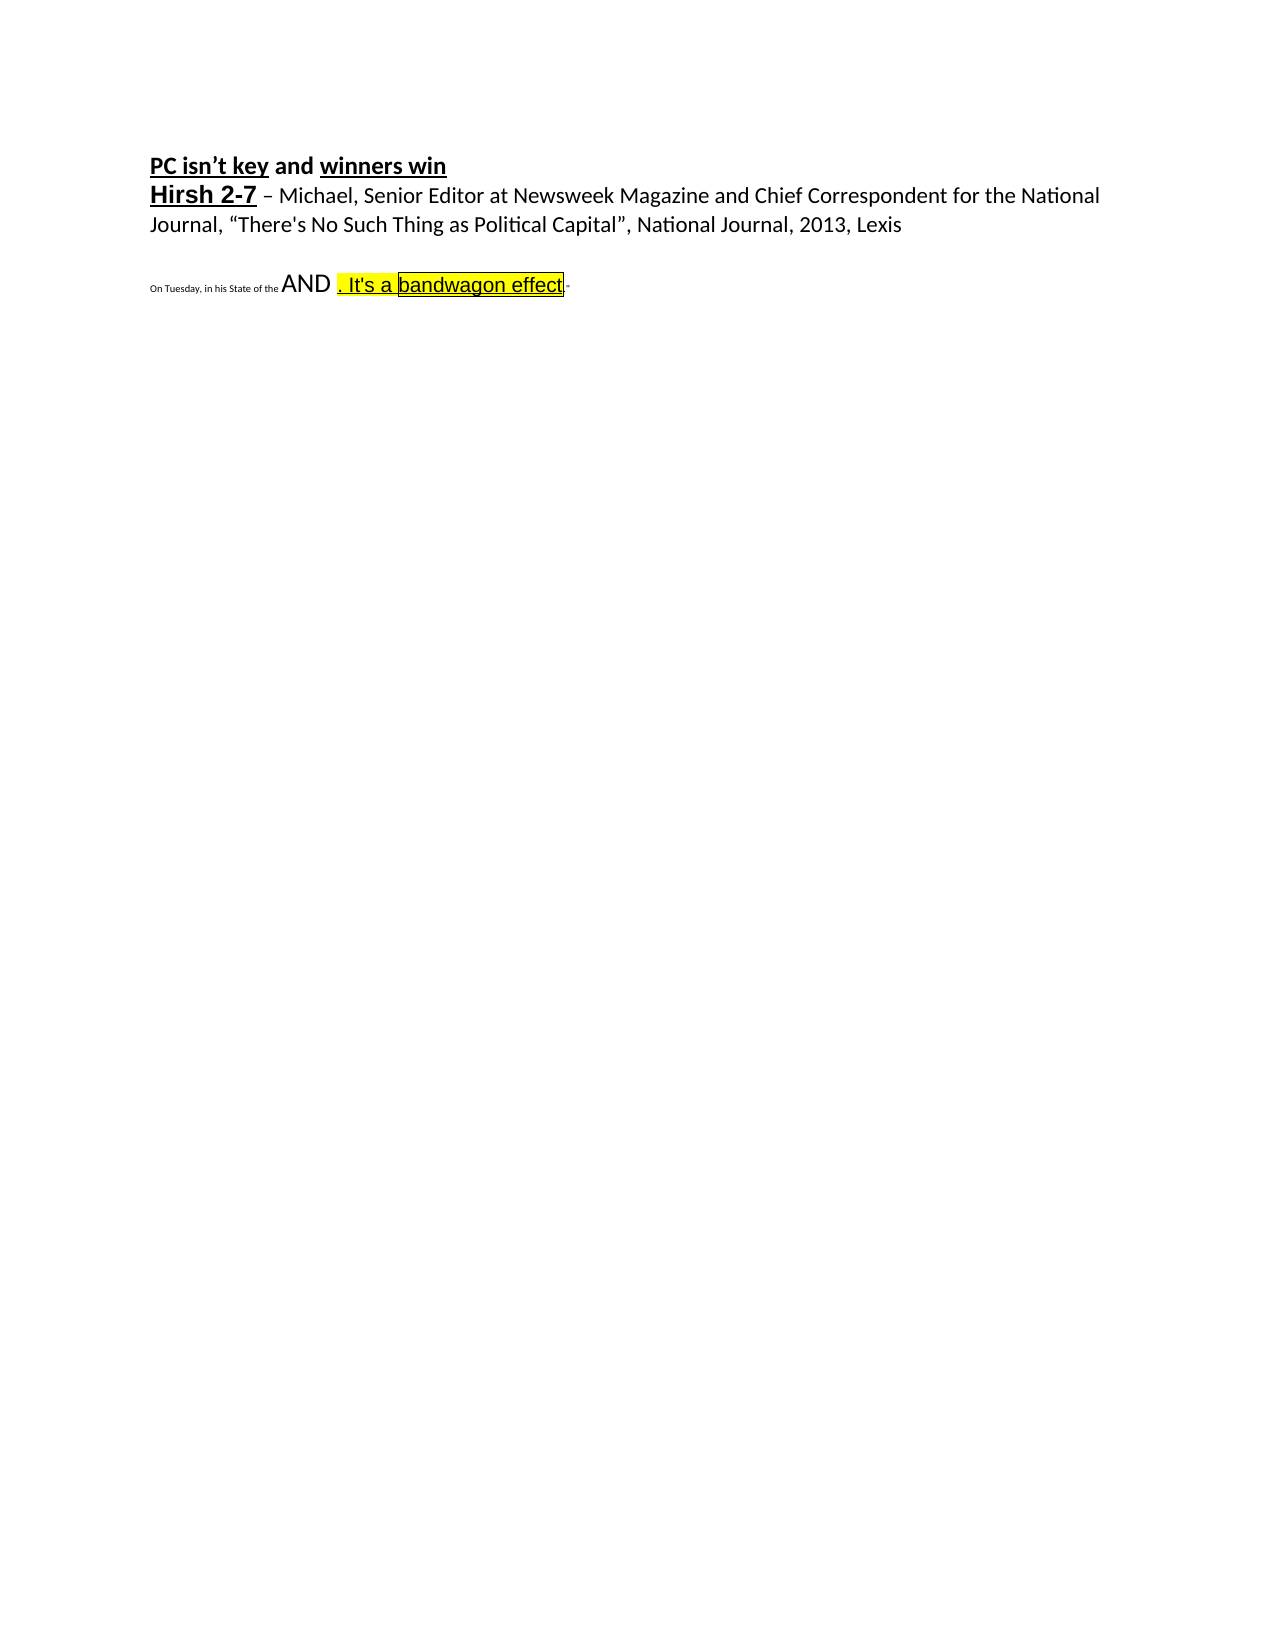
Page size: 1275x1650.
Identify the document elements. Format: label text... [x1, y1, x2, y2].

subtitle PC isn’t key and winners win [150, 150, 1125, 181]
text Hirsh 2-7 – Michael, Senior Editor at Newsweek Magazine and Chief Correspondent for the National Journal, “There's No Such Thing as Political Capital”, National Journal, 2013, Lexis [150, 181, 1125, 238]
text On Tuesday, in his State of the AND . It's a bandwagon effect." [150, 266, 1125, 299]
